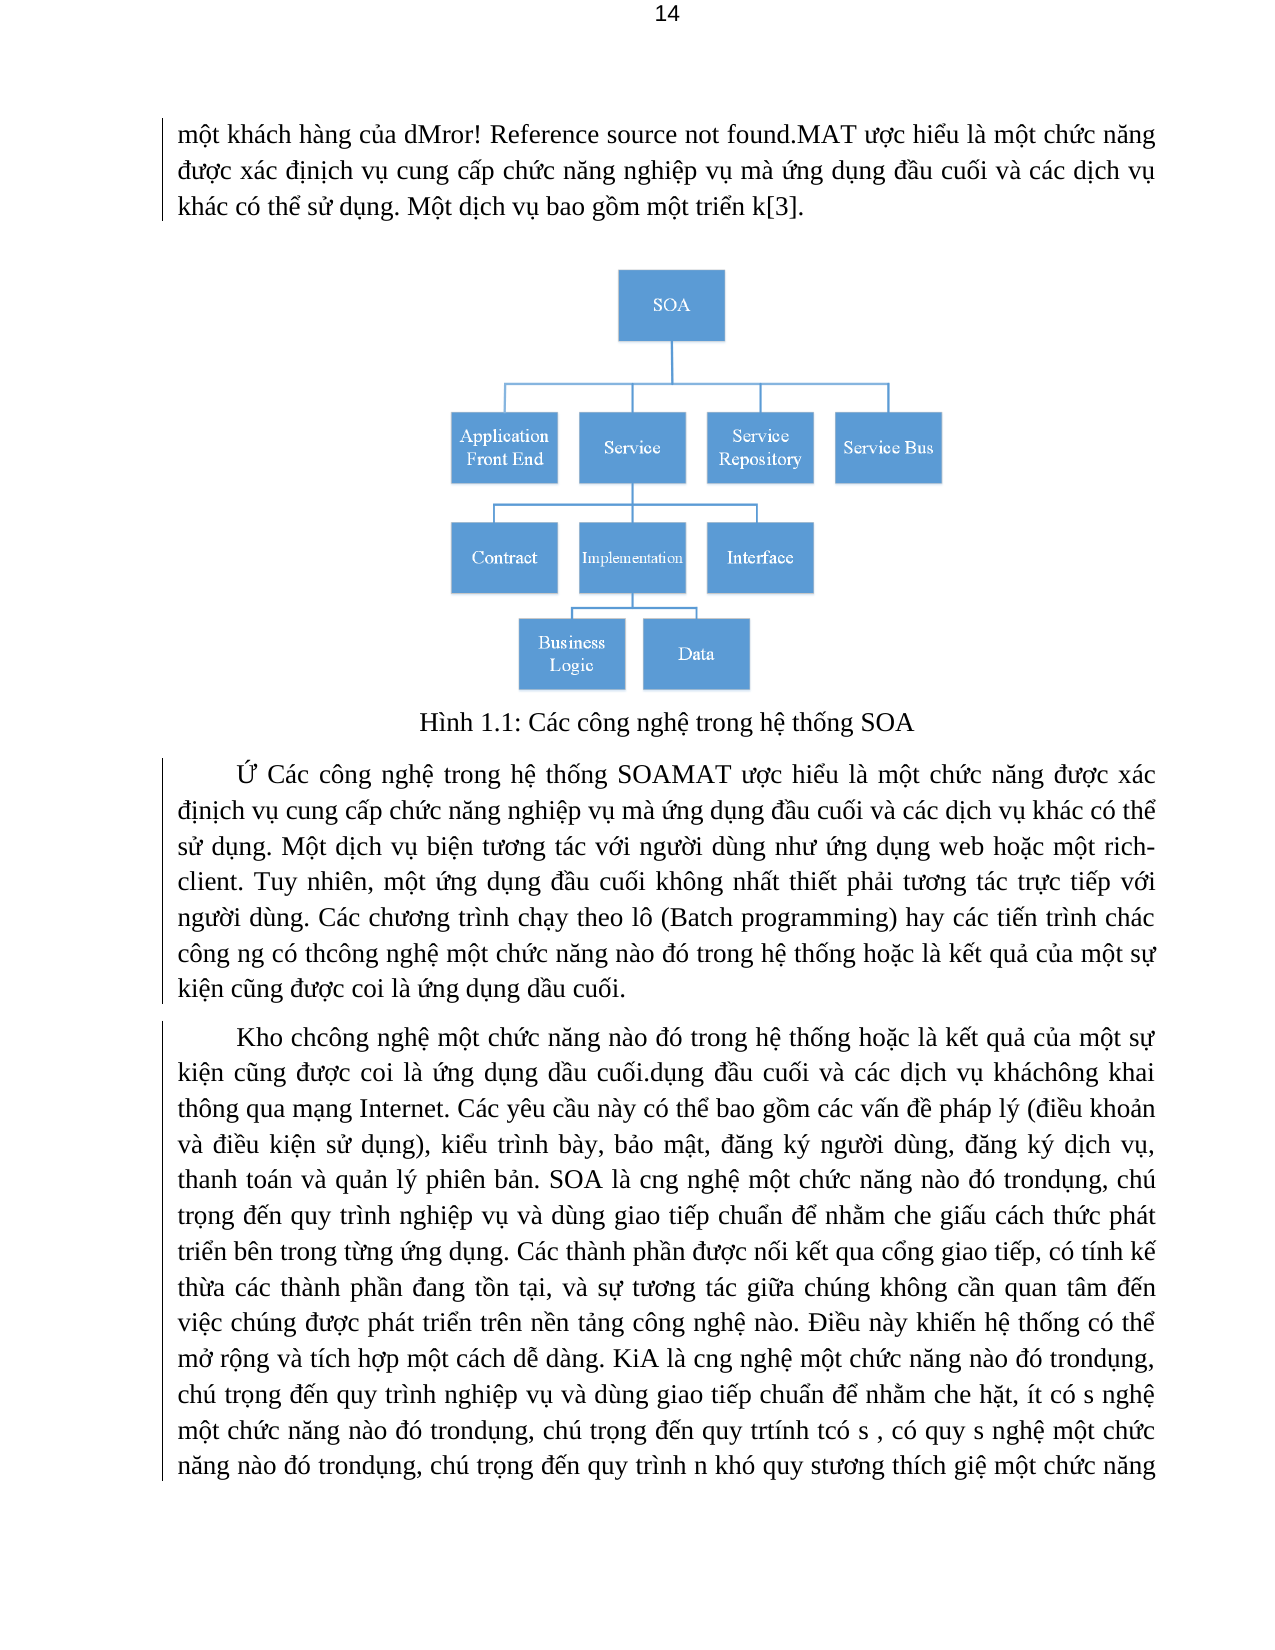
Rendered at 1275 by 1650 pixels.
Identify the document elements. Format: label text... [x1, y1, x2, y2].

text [177, 1021, 1157, 1481]
text Ứ Các công nghệ trong hệ thống SOAMAT ược hiểu là một chức năng được xác địnịch vụ cung cấp chức năng nghiệp vụ mà ứng dụng đầu cuối và các dịch vụ khác có thể sử dụng. Một dịch vụ biện tương tác với người dùng như ứng dụng web hoặc một rich-client. Tuy nhiên, một ứng dụng đầu cuối không nhất thiết phải tương tác trực tiếp với người dùng. Các chương trình chạy theo lô (Batch programming) hay các tiến trình chác công ng có thcông nghệ một chức năng nào đó trong hệ thống hoặc là kết quả của một sự kiện cũng được coi là ứng dụng dầu cuối. [177, 758, 1157, 1004]
picture [448, 268, 945, 694]
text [177, 118, 1157, 221]
text Hình 1.1: Các công nghệ trong hệ thống SOA [177, 706, 1157, 737]
